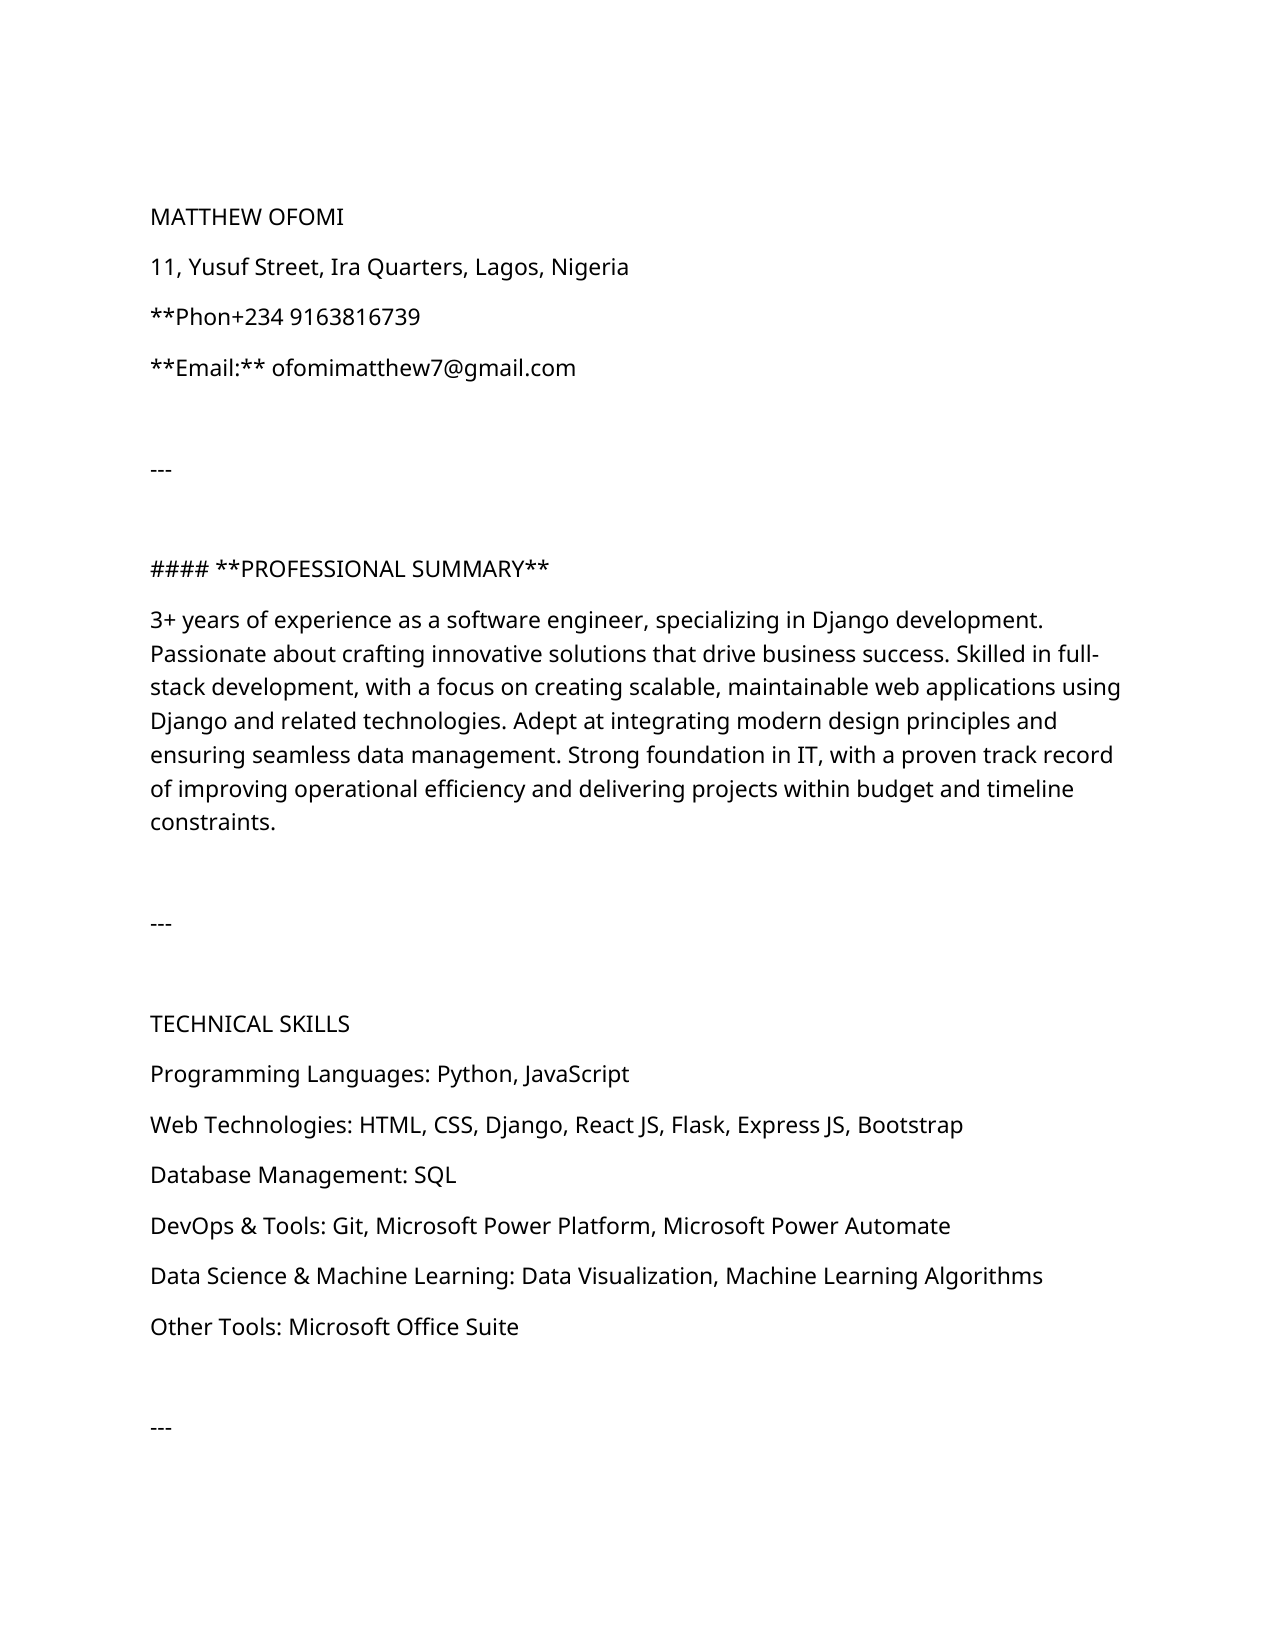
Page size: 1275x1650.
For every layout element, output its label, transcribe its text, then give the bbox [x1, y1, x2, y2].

text Other Tools: Microsoft Office Suite [150, 1310, 1125, 1342]
text DevOps & Tools: Git, Microsoft Power Platform, Microsoft Power Automate [150, 1209, 1125, 1241]
text 3+ years of experience as a software engineer, specializing in Django development. Passionate about crafting innovative solutions that drive business success. Skilled in full-stack development, with a focus on creating scalable, maintainable web applications using Django and related technologies. Adept at integrating modern design principles and ensuring seamless data management. Strong foundation in IT, with a proven track record of improving operational efficiency and delivering projects within budget and timeline constraints. [150, 604, 1125, 837]
text --- [150, 1411, 1125, 1442]
text --- [150, 452, 1125, 484]
text **Email:** ofomimatthew7@gmail.com [150, 352, 1125, 383]
text Data Science & Machine Learning: Data Visualization, Machine Learning Algorithms [150, 1260, 1125, 1291]
text Programming Languages: Python, JavaScript [150, 1058, 1125, 1089]
text --- [150, 907, 1125, 938]
text #### **PROFESSIONAL SUMMARY** [150, 553, 1125, 584]
text MATTHEW OFOMI [150, 200, 1125, 232]
text Database Management: SQL [150, 1159, 1125, 1190]
text TECHNICAL SKILLS [150, 1008, 1125, 1039]
text Web Technologies: HTML, CSS, Django, React JS, Flask, Express JS, Bootstrap [150, 1109, 1125, 1140]
text 11, Yusuf Street, Ira Quarters, Lagos, Nigeria [150, 251, 1125, 282]
text **Phon+234 9163816739 [150, 301, 1125, 332]
